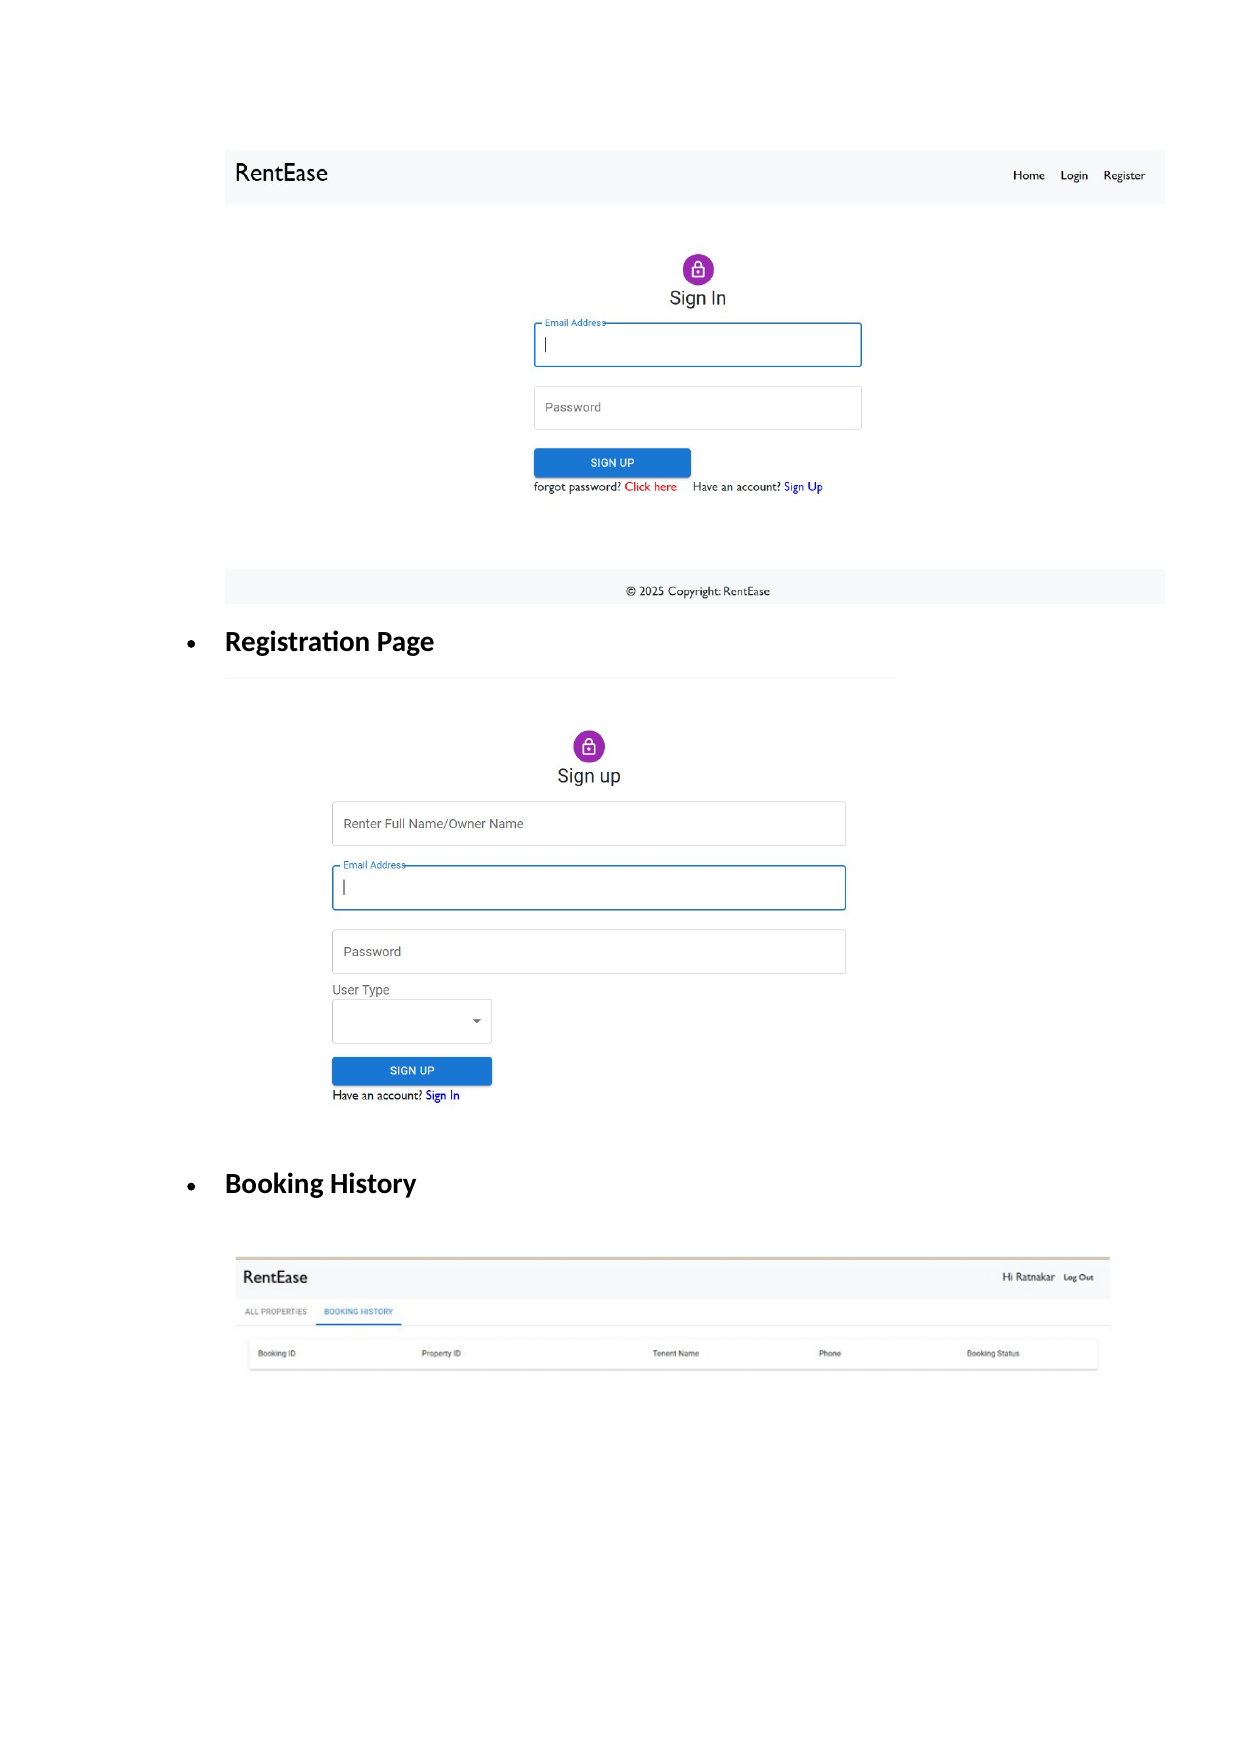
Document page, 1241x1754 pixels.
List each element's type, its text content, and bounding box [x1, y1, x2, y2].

list Registration Page [187, 623, 1090, 658]
picture [225, 1220, 1166, 1506]
picture [225, 150, 1166, 604]
list Booking History [187, 1166, 1090, 1201]
picture [225, 677, 897, 1147]
